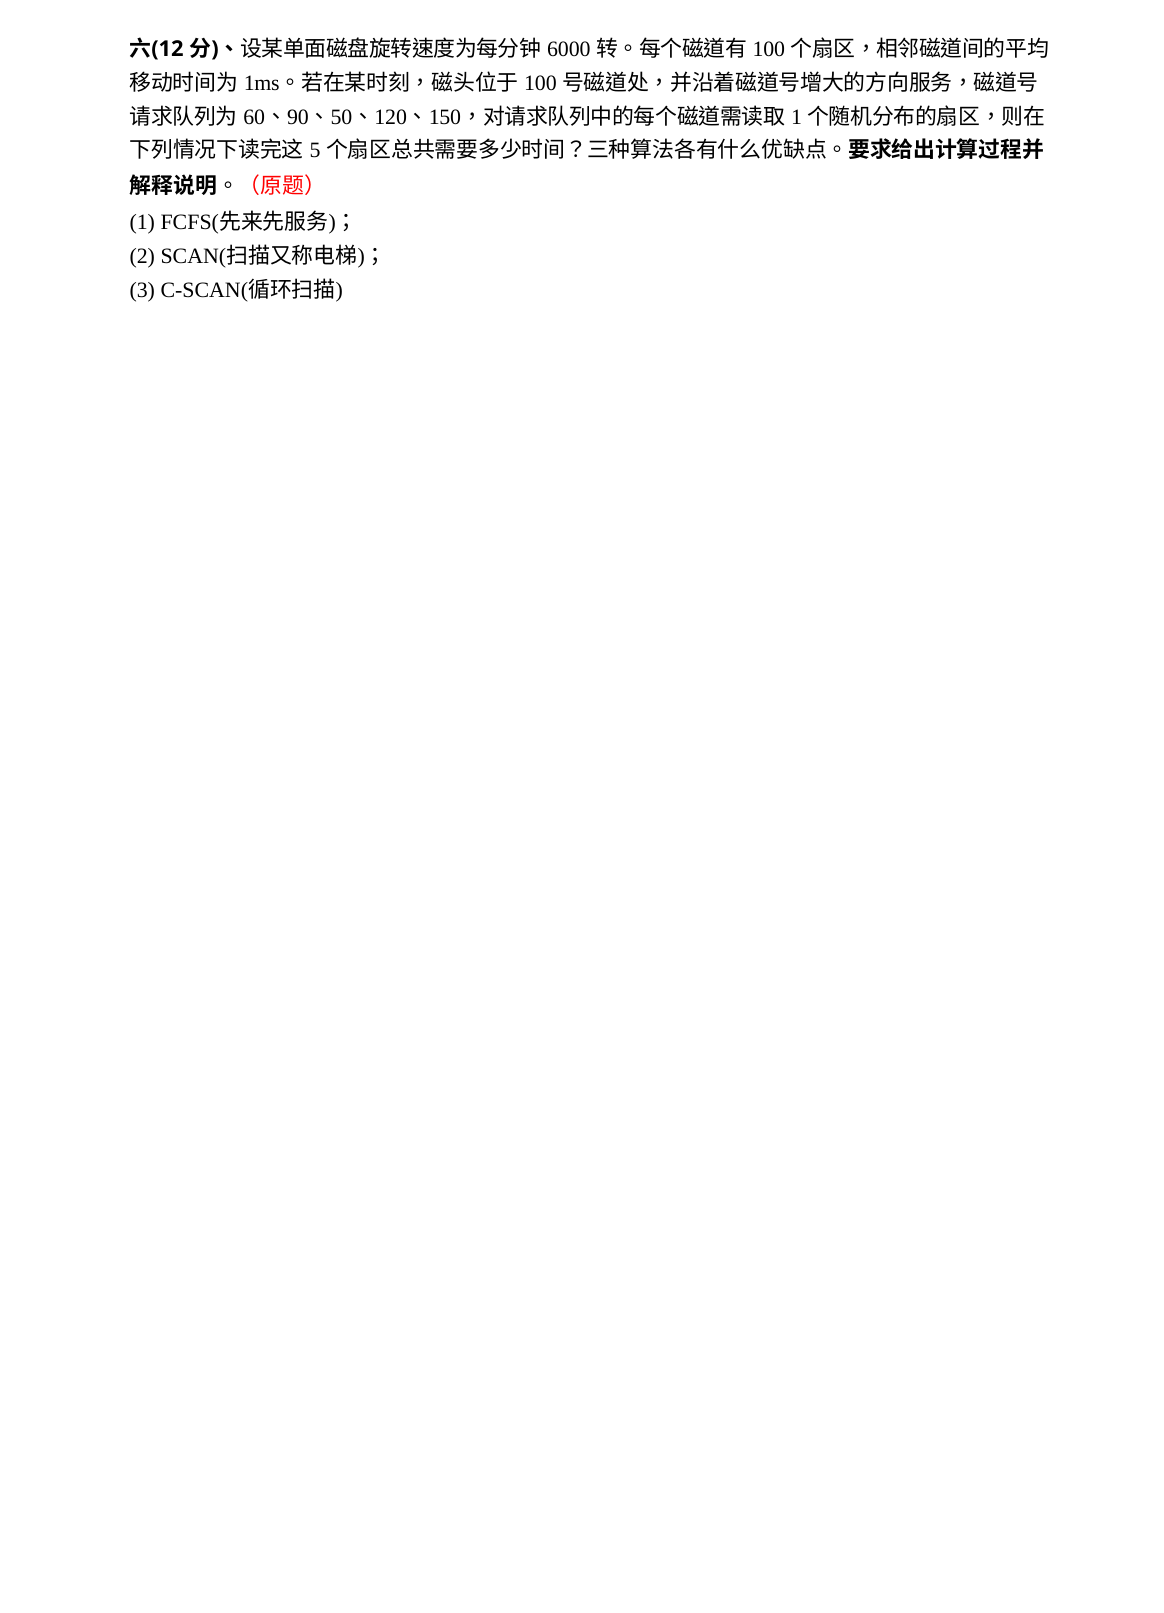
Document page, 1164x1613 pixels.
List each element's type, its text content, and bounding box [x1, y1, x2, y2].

text (2) SCAN(扫描又称电梯)； [129, 240, 1163, 270]
text (1) FCFS(先来先服务)； [129, 206, 1163, 236]
text (3) C-SCAN(循环扫描) [129, 274, 1163, 304]
text 六(12 分)、设某单面磁盘旋转速度为每分钟 6000 转。每个磁道有 100 个扇区，相邻磁道间的平均移动时间为 1ms。若在某时刻，磁头位于 100 号磁道处，并沿着磁道号增大的方向服务，磁道号请求队列为 60、90、50、120、150，对请求队列中的每个磁道需读取 1 个随机分布的扇区，则在下列情况下读完这 5 个扇区总共需要多少时间？三种算法各有什么优缺点。要求给出计算过程并解释说明。（原题） [129, 33, 1053, 200]
